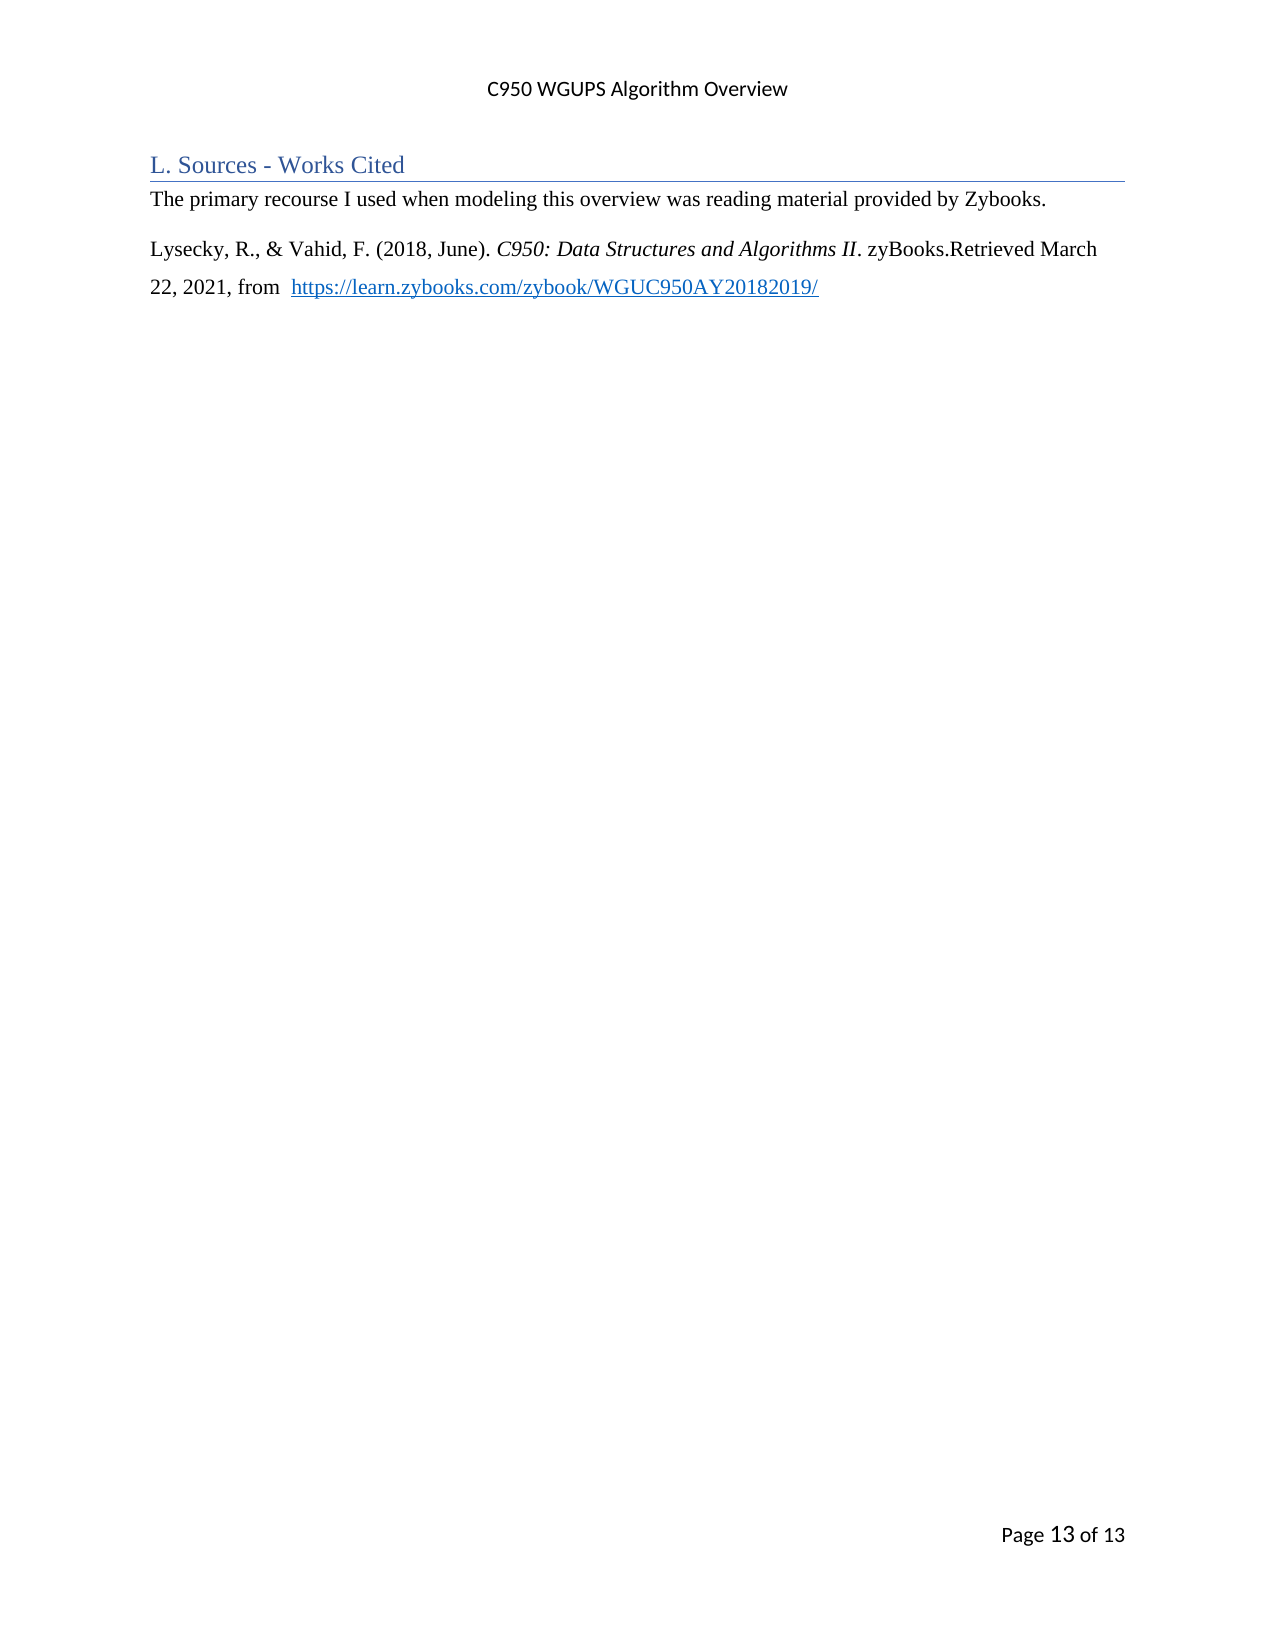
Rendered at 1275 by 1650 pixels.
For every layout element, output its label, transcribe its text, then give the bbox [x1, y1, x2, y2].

text Lysecky, R., & Vahid, F. (2018, June). C950: Data Structures and Algorithms II. zyBooks.Retrieved March 22, 2021, from https://learn.zybooks.com/zybook/WGUC950AY20182019/ [150, 236, 1125, 299]
text The primary recourse I used when modeling this overview was reading material provided by Zybooks. [150, 186, 1125, 211]
subtitle L. Sources - Works Cited [150, 150, 1125, 181]
